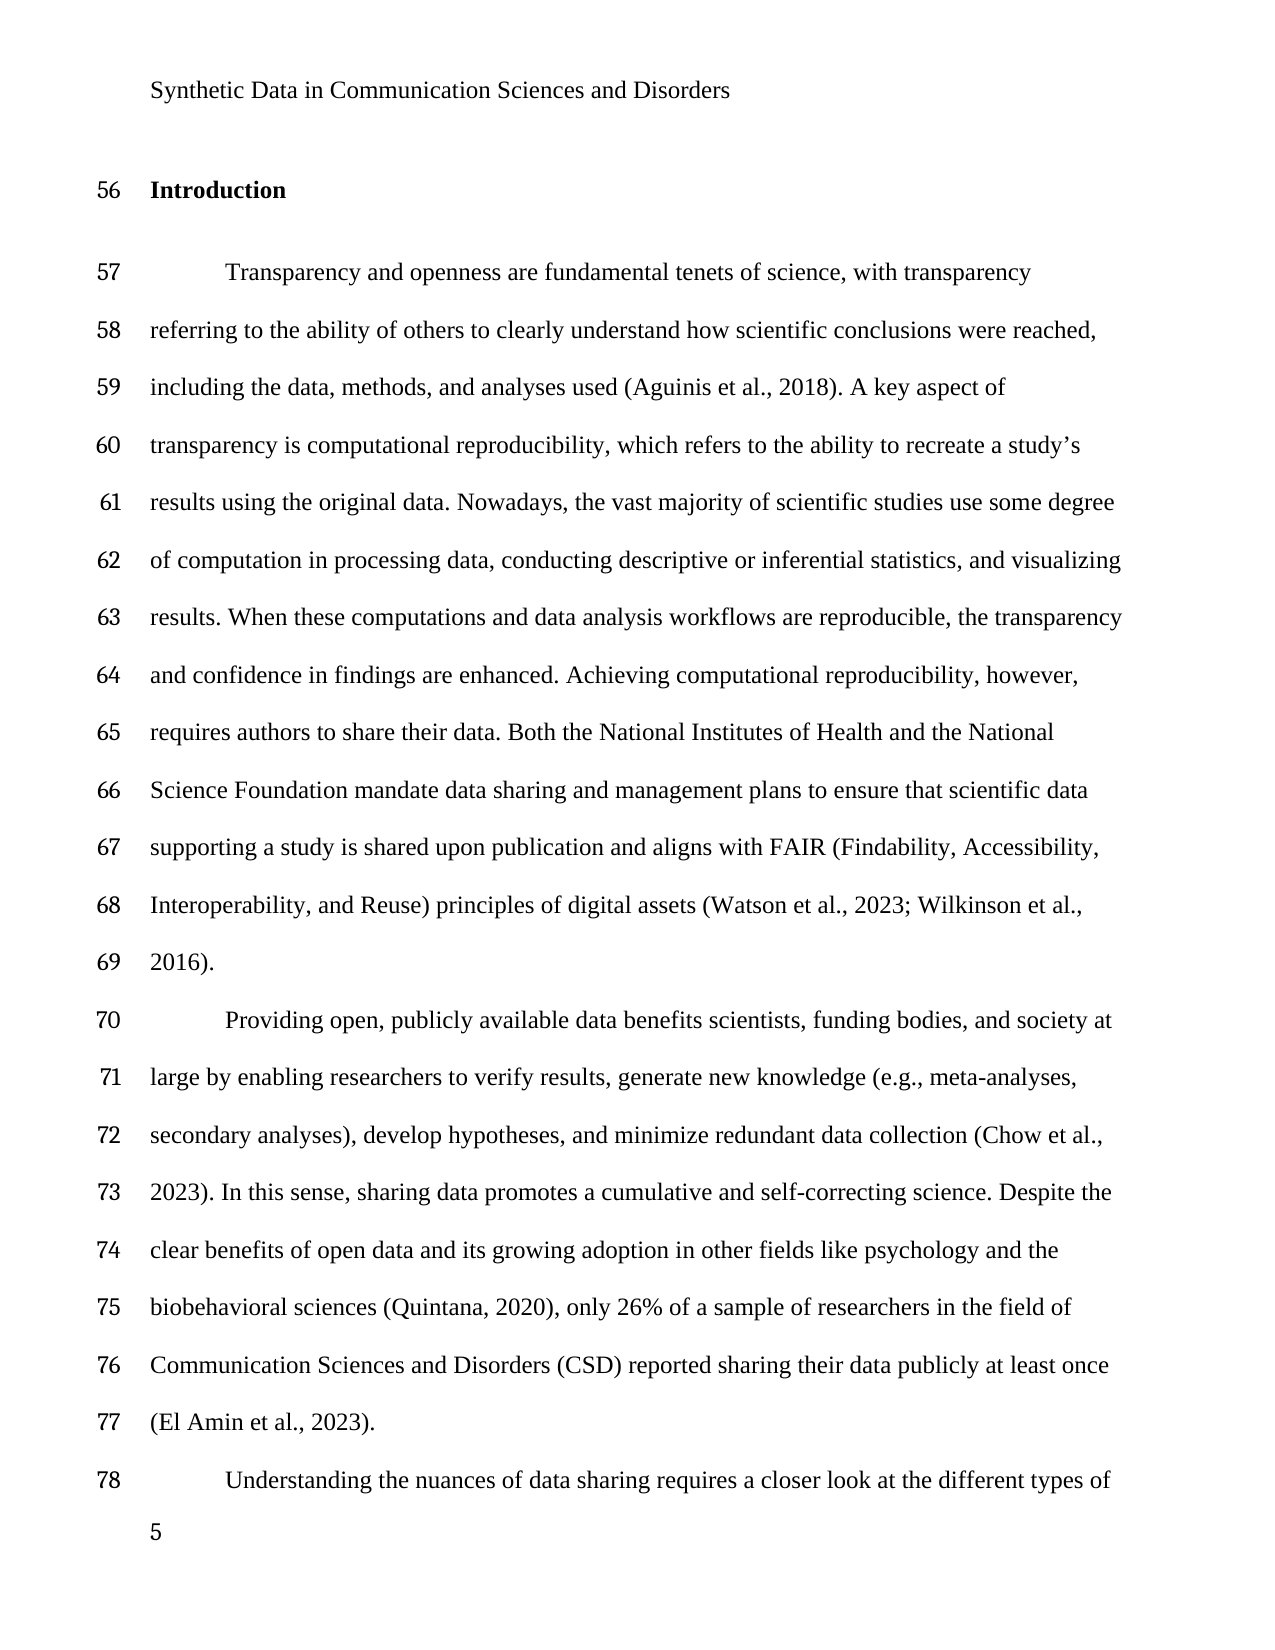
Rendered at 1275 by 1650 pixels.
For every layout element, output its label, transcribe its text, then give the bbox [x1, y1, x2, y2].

text Transparency and openness are fundamental tenets of science, with transparency referring to the ability of others to clearly understand how scientific conclusions were reached, including the data, methods, and analyses used (Aguinis et al., 2018). A key aspect of transparency is computational reproducibility, which refers to the ability to recreate a study’s results using the original data. Nowadays, the vast majority of scientific studies use some degree of computation in processing data, conducting descriptive or inferential statistics, and visualizing results. When these computations and data analysis workflows are reproducible, the transparency and confidence in findings are enhanced. Achieving computational reproducibility, however, requires authors to share their data. Both the National Institutes of Health and the National Science Foundation mandate data sharing and management plans to ensure that scientific data supporting a study is shared upon publication and aligns with FAIR (Findability, Accessibility, Interoperability, and Reuse) principles of digital assets (Watson et al., 2023; Wilkinson et al., 2016). [150, 257, 1125, 976]
subtitle Introduction [150, 175, 1125, 204]
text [150, 1465, 1125, 1494]
text Providing open, publicly available data benefits scientists, funding bodies, and society at large by enabling researchers to verify results, generate new knowledge (e.g., meta-analyses, secondary analyses), develop hypotheses, and minimize redundant data collection (Chow et al., 2023). In this sense, sharing data promotes a cumulative and self-correcting science. Despite the clear benefits of open data and its growing adoption in other fields like psychology and the biobehavioral sciences (Quintana, 2020), only 26% of a sample of researchers in the field of Communication Sciences and Disorders (CSD) reported sharing their data publicly at least once (El Amin et al., 2023). [150, 1005, 1125, 1436]
